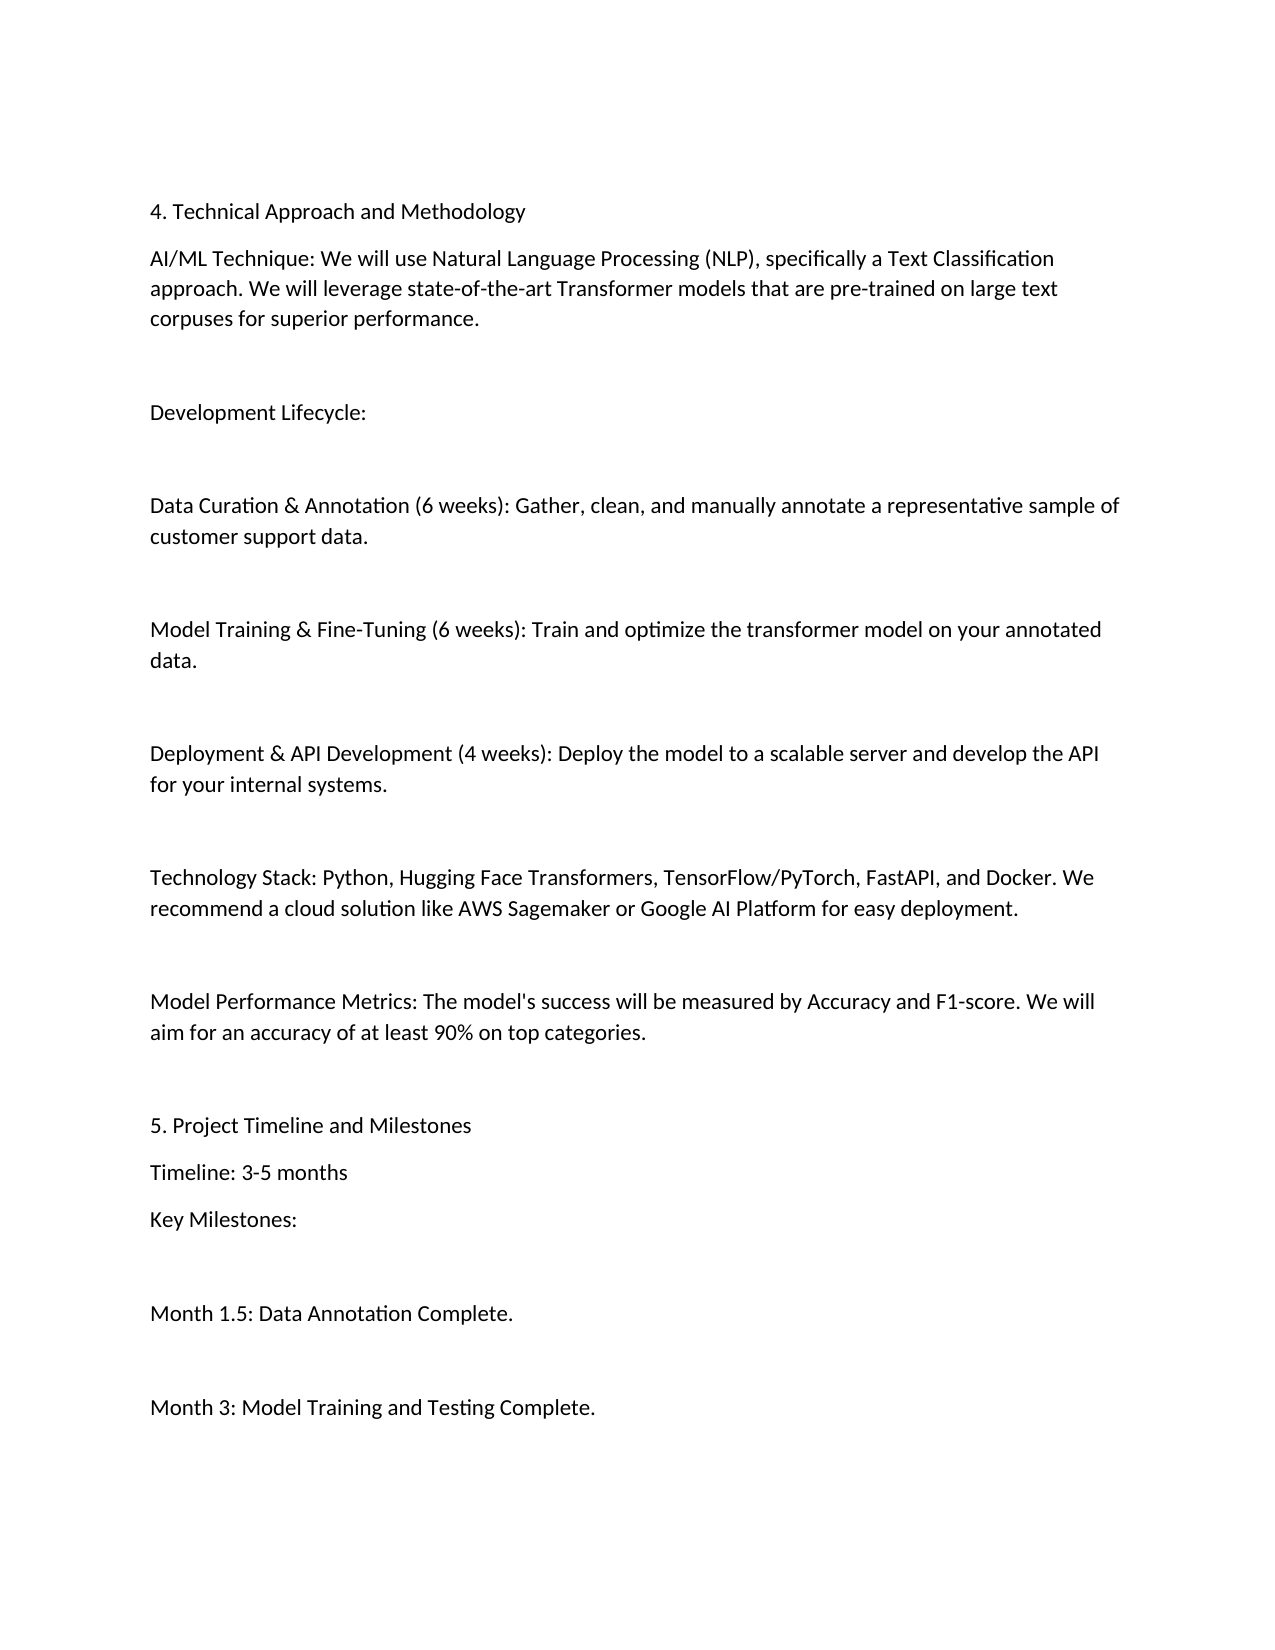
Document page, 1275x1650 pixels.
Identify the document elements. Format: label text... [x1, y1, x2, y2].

text Model Training & Fine-Tuning (6 weeks): Train and optimize the transformer model on your annotated data. [150, 616, 1125, 674]
text Development Lifecycle: [150, 398, 1125, 426]
text Technology Stack: Python, Hugging Face Transformers, TensorFlow/PyTorch, FastAPI, and Docker. We recommend a cloud solution like AWS Sagemaker or Google AI Platform for easy deployment. [150, 863, 1125, 922]
text 4. Technical Approach and Methodology [150, 197, 1125, 225]
text Model Performance Metrics: The model's success will be measured by Accuracy and F1-score. We will aim for an accuracy of at least 90% on top categories. [150, 987, 1125, 1046]
text 5. Project Timeline and Milestones [150, 1111, 1125, 1139]
text Data Curation & Annotation (6 weeks): Gather, clean, and manually annotate a representative sample of customer support data. [150, 492, 1125, 550]
text Key Milestones: [150, 1205, 1125, 1233]
text AI/ML Technique: We will use Natural Language Processing (NLP), specifically a Text Classification approach. We will leverage state-of-the-art Transformer models that are pre-trained on large text corpuses for superior performance. [150, 244, 1125, 332]
text Timeline: 3-5 months [150, 1158, 1125, 1186]
text Month 1.5: Data Annotation Complete. [150, 1299, 1125, 1327]
text Month 3: Model Training and Testing Complete. [150, 1393, 1125, 1421]
text Deployment & API Development (4 weeks): Deploy the model to a scalable server and develop the API for your internal systems. [150, 739, 1125, 798]
